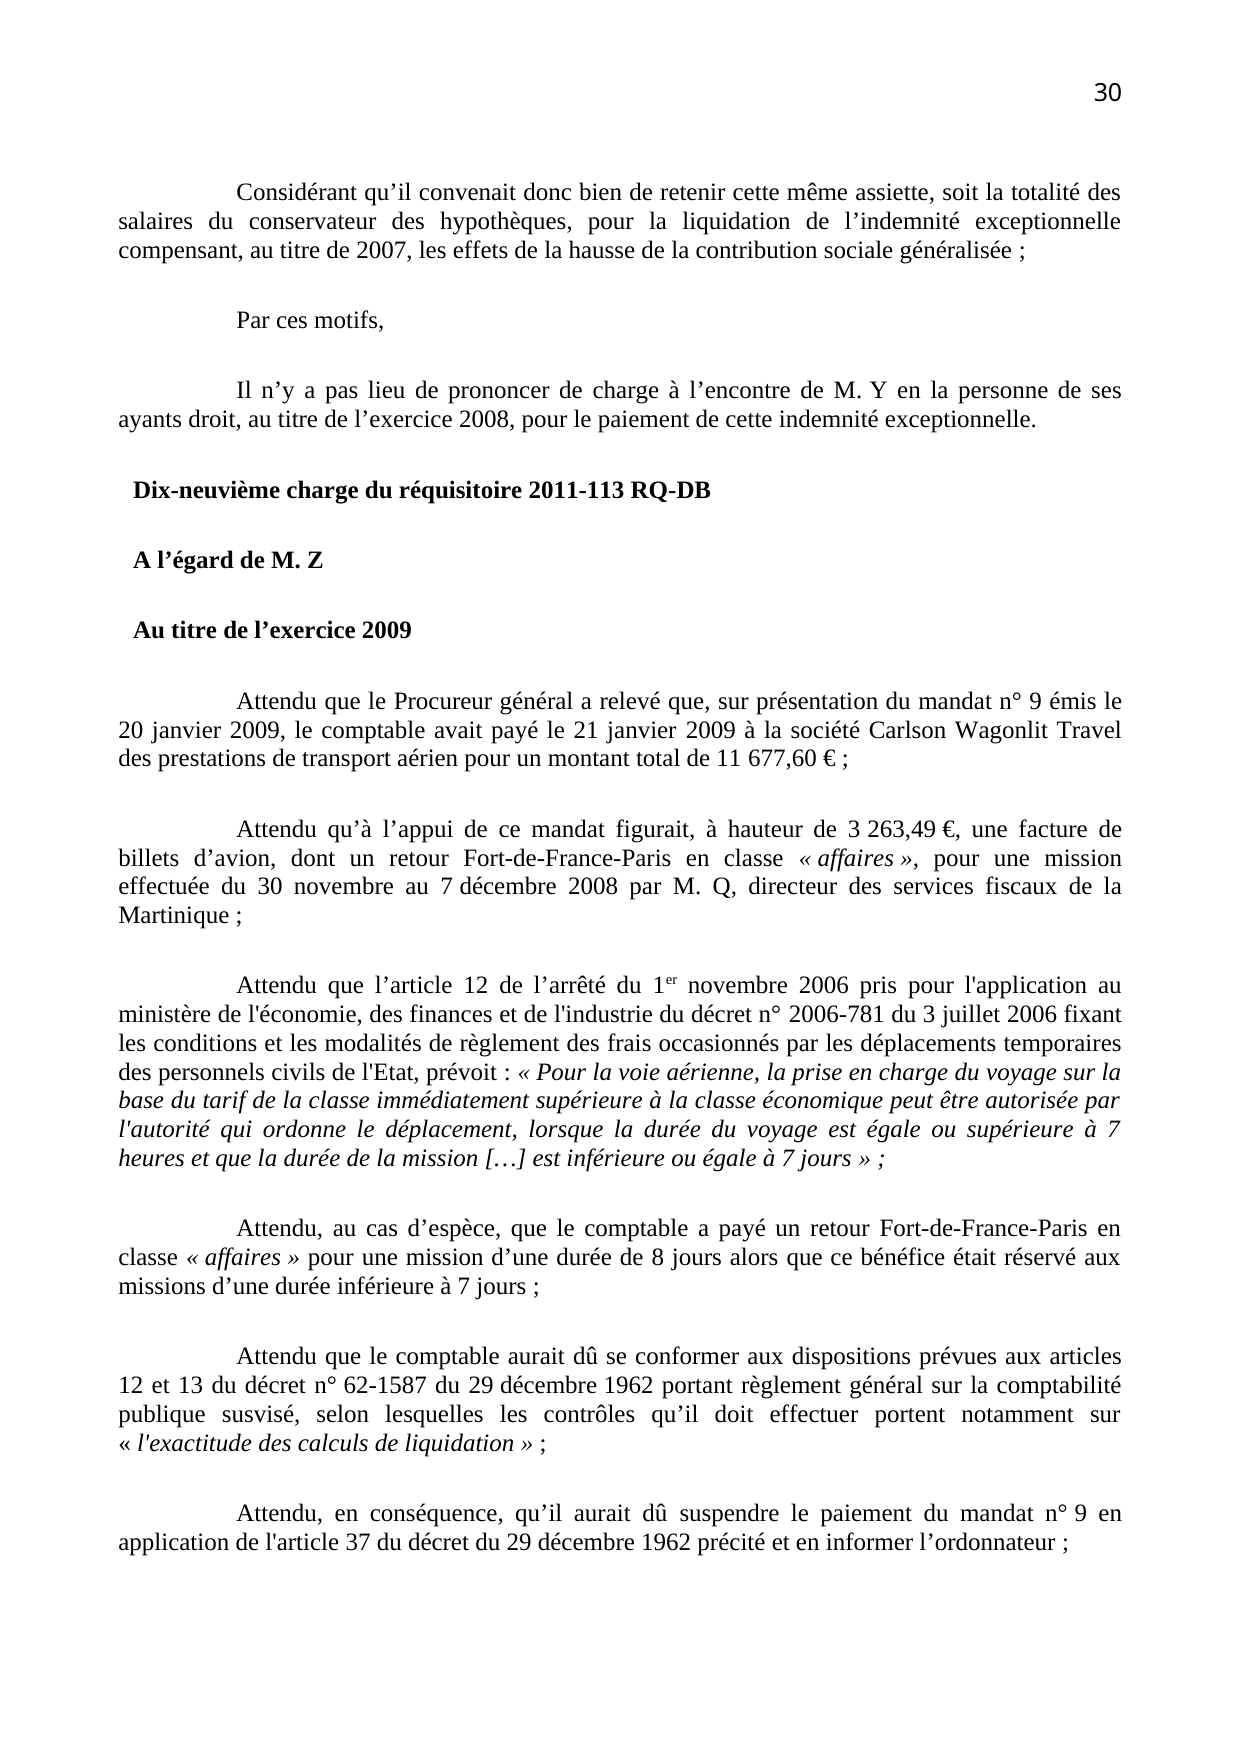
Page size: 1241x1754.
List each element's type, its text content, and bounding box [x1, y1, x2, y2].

text Par ces motifs, [118, 305, 1122, 334]
text Considérant qu’il convenait donc bien de retenir cette même assiette, soit la totalité des salaires du conservateur des hypothèques, pour la liquidation de l’indemnité exceptionnelle compensant, au titre de 2007, les effets de la hausse de la contribution sociale généralisée ; [118, 177, 1122, 263]
text A l’égard de M. Z [59, 545, 1122, 574]
text Attendu que l’article 12 de l’arrêté du 1er novembre 2006 pris pour l'application au ministère de l'économie, des finances et de l'industrie du décret n° 2006-781 du 3 juillet 2006 fixant les conditions et les modalités de règlement des frais occasionnés par les déplacements temporaires des personnels civils de l'Etat, prévoit : « Pour la voie aérienne, la prise en charge du voyage sur la base du tarif de la classe immédiatement supérieure à la classe économique peut être autorisée par l'autorité qui ordonne le déplacement, lorsque la durée du voyage est égale ou supérieure à 7 heures et que la durée de la mission […] est inférieure ou égale à 7 jours » ; [118, 971, 1122, 1172]
text Dix-neuvième charge du réquisitoire 2011-113 RQ-DB [59, 475, 1122, 503]
text Attendu, en conséquence, qu’il aurait dû suspendre le paiement du mandat n° 9 en application de l'article 37 du décret du 29 décembre 1962 précité et en informer l’ordonnateur ; [118, 1498, 1122, 1556]
text Attendu que le comptable aurait dû se conformer aux dispositions prévues aux articles 12 et 13 du décret n° 62-1587 du 29 décembre 1962 portant règlement général sur la comptabilité publique susvisé, selon lesquelles les contrôles qu’il doit effectuer portent notamment sur « l'exactitude des calculs de liquidation » ; [118, 1341, 1122, 1456]
text Attendu que le Procureur général a relevé que, sur présentation du mandat n° 9 émis le 20 janvier 2009, le comptable avait payé le 21 janvier 2009 à la société Carlson Wagonlit Travel des prestations de transport aérien pour un montant total de 11 677,60 € ; [118, 686, 1122, 772]
text Il n’y a pas lieu de prononcer de charge à l’encontre de M. Y en la personne de ses ayants droit, au titre de l’exercice 2008, pour le paiement de cette indemnité exceptionnelle. [118, 376, 1122, 433]
text Attendu qu’à l’appui de ce mandat figurait, à hauteur de 3 263,49 €, une facture de billets d’avion, dont un retour Fort-de-France-Paris en classe « affaires », pour une mission effectuée du 30 novembre au 7 décembre 2008 par M. Q, directeur des services fiscaux de la Martinique ; [118, 814, 1122, 929]
text Attendu, au cas d’espèce, que le comptable a payé un retour Fort-de-France-Paris en classe « affaires » pour une mission d’une durée de 8 jours alors que ce bénéfice était réservé aux missions d’une durée inférieure à 7 jours ; [118, 1213, 1122, 1300]
text Au titre de l’exercice 2009 [59, 616, 1122, 644]
